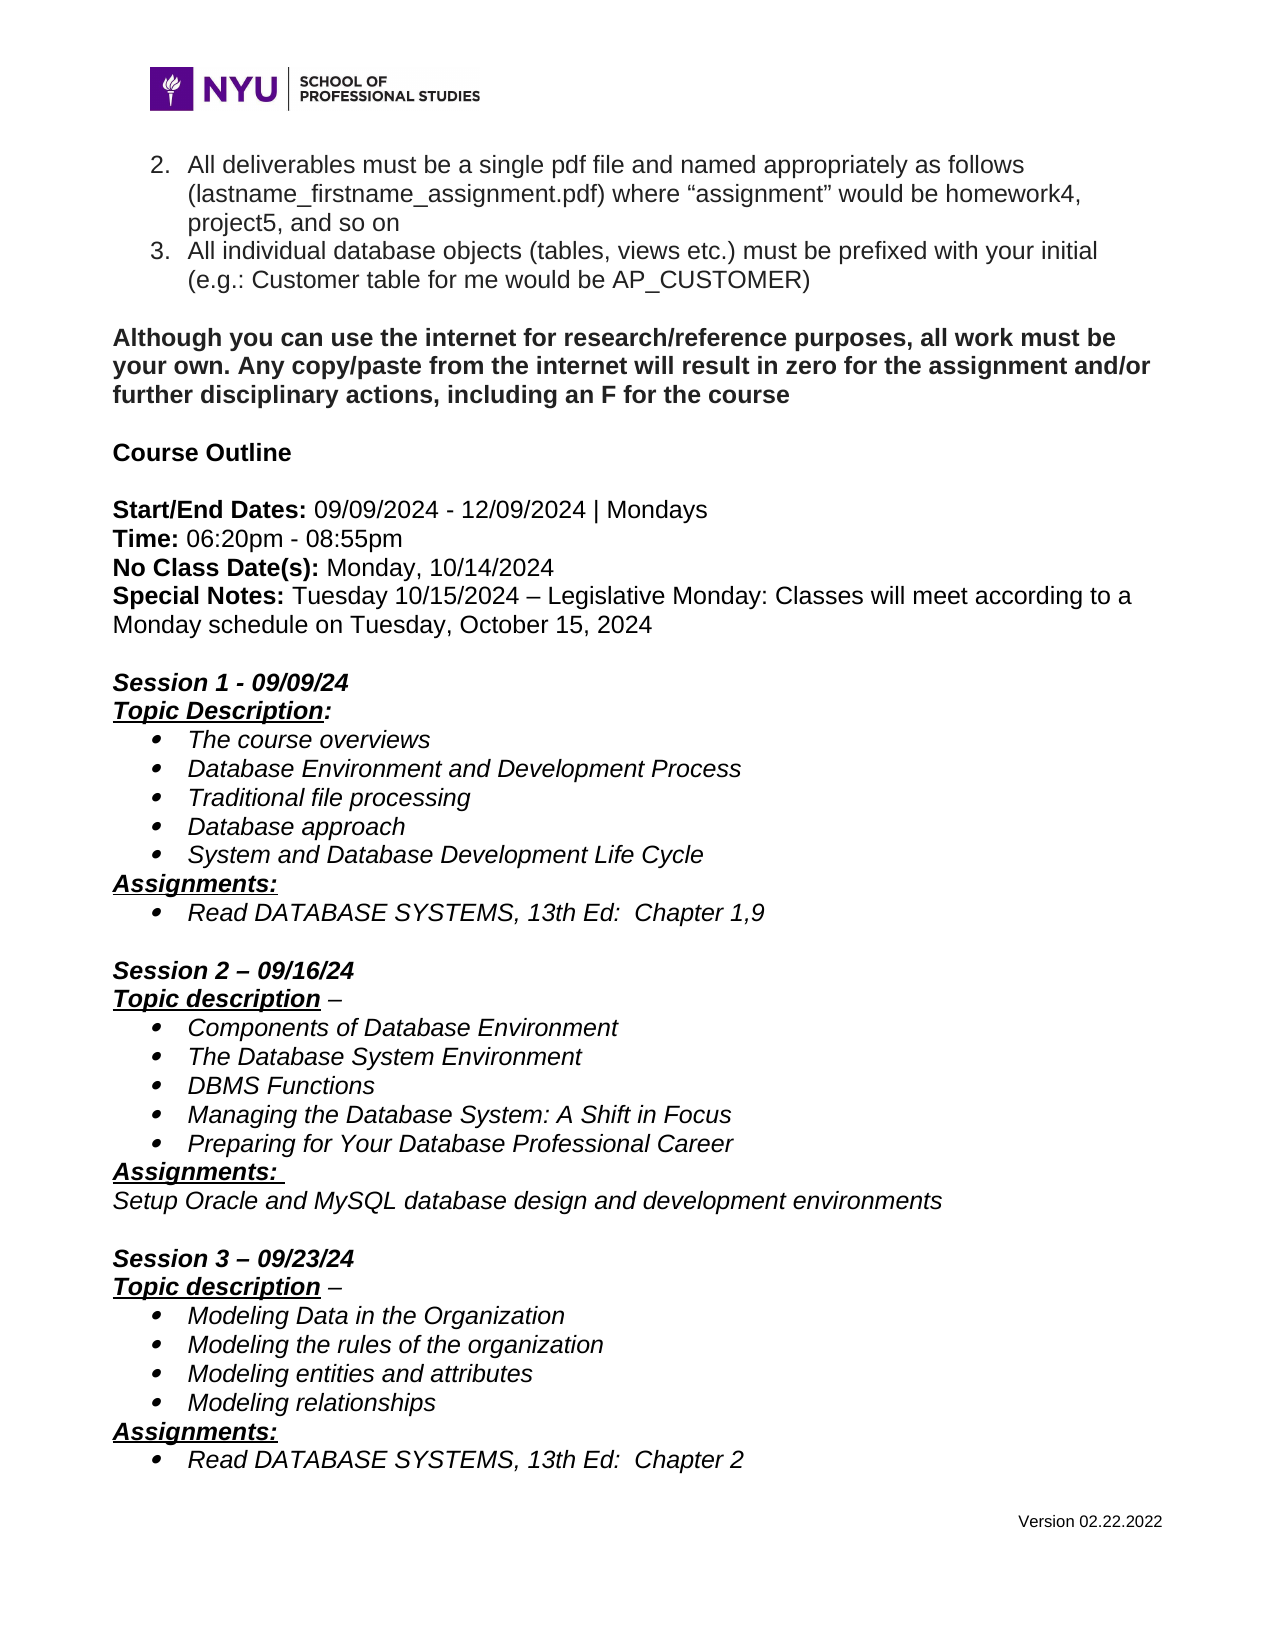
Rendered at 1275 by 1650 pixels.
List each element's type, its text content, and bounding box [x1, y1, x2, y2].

text Topic description – [112, 1272, 1162, 1301]
text Topic Description: [112, 696, 1162, 725]
text Assignments: [112, 1157, 1162, 1186]
list Modeling the rules of the organization [150, 1330, 1162, 1359]
list The Database System Environment [150, 1042, 1162, 1071]
list DBMS Functions [150, 1071, 1162, 1100]
list All deliverables must be a single pdf file and named appropriately as follows (lastname_firstname_assignment.pdf) where “assignment” would be homework4, project5, and so on [150, 150, 1162, 236]
list Database Environment and Development Process [150, 754, 1162, 783]
text Time: 06:20pm - 08:55pm [112, 524, 1162, 552]
text No Class Date(s): Monday, 10/14/2024 [112, 552, 1162, 581]
text Course Outline [112, 437, 1162, 466]
text Session 2 – [112, 956, 1162, 984]
list Components of Database Environment [150, 1013, 1162, 1042]
text Setup Oracle and MySQL database design and development environments [112, 1186, 1162, 1215]
list Database approach [150, 812, 1162, 840]
text Assignments: [112, 1417, 1162, 1445]
list Read DATABASE SYSTEMS, 13th Ed: Chapter 2 [150, 1445, 1162, 1474]
text Special Notes: Tuesday 10/15/2024 – Legislative Monday: Classes will meet according to a Monday schedule on Tuesday, October 15, 2024 [112, 581, 1162, 639]
text Session 1 - [112, 667, 1162, 696]
text Session 3 – [112, 1244, 1162, 1272]
list All individual database objects (tables, views etc.) must be prefixed with your initial (e.g.: Customer table for me would be AP_CUSTOMER) [150, 236, 1162, 294]
list Modeling entities and attributes [150, 1359, 1162, 1388]
text Although you can use the internet for research/reference purposes, all work must be your own. Any copy/paste from the internet will result in zero for the assignment and/or further disciplinary actions, including an F for the course [112, 322, 1162, 409]
picture [150, 67, 480, 111]
list Managing the Database System: A Shift in Focus [150, 1100, 1162, 1128]
text Topic description – [112, 984, 1162, 1013]
list The course overviews [150, 725, 1162, 754]
list Read DATABASE SYSTEMS, 13th Ed: Chapter 1,9 [150, 898, 1162, 927]
list Traditional file processing [150, 783, 1162, 812]
list Modeling Data in the Organization [150, 1301, 1162, 1330]
text Assignments: [112, 869, 1162, 898]
text Start/End Dates: 09/09/2024 - 12/09/2024 | Mondays [112, 495, 1162, 524]
list Modeling relationships [150, 1388, 1162, 1417]
list System and Database Development Life Cycle [150, 840, 1162, 869]
list Preparing for Your Database Professional Career [150, 1128, 1162, 1157]
